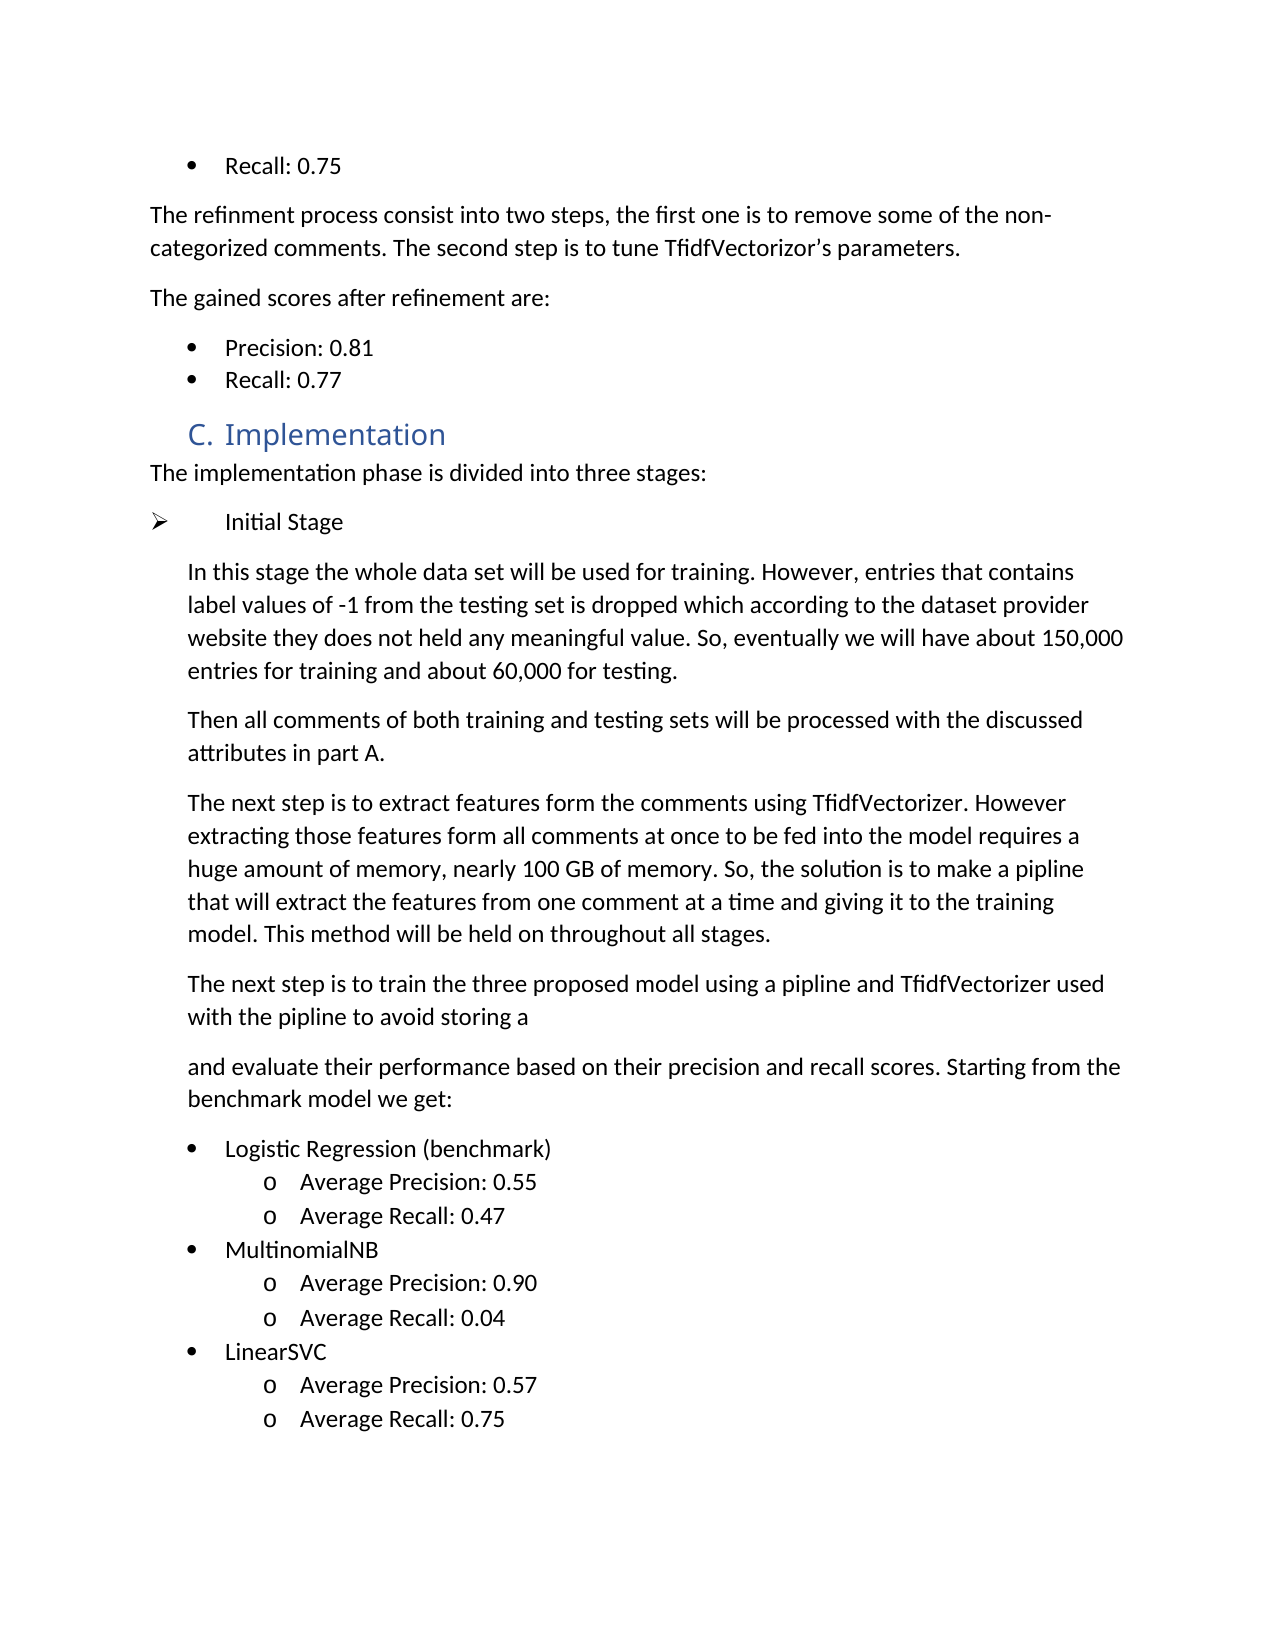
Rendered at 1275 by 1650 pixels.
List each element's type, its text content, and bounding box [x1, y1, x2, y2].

text The implementation phase is divided into three stages: [150, 457, 1125, 487]
text Then all comments of both training and testing sets will be processed with the discussed attributes in part A. [187, 704, 1125, 768]
text and evaluate their performance based on their precision and recall scores. Starting from the benchmark model we get: [187, 1051, 1125, 1114]
list Initial Stage [150, 507, 1125, 537]
subtitle Implementation [187, 414, 1125, 454]
text The refinment process consist into two steps, the first one is to remove some of the non-categorized comments. The second step is to tune TfidfVectorizor’s parameters. [150, 199, 1125, 263]
list Average Recall: 0.04 [262, 1302, 1125, 1334]
list Recall: 0.77 [187, 364, 1125, 395]
text The next step is to extract features form the comments using TfidfVectorizer. However extracting those features form all comments at once to be fed into the model requires a huge amount of memory, nearly 100 GB of memory. So, the solution is to make a pipline that will extract the features from one comment at a time and giving it to the training model. This method will be held on throughout all stages. [187, 787, 1125, 949]
list Average Precision: 0.90 [262, 1268, 1125, 1299]
text The next step is to train the three proposed model using a pipline and TfidfVectorizer used with the pipline to avoid storing a [187, 968, 1125, 1032]
text In this stage the whole data set will be used for training. However, entries that contains label values of -1 from the testing set is dropped which according to the dataset provider website they does not held any meaningful value. So, eventually we will have about 150,000 entries for training and about 60,000 for testing. [187, 556, 1125, 685]
list LinearSVC [187, 1336, 1125, 1367]
list Average Precision: 0.55 [262, 1166, 1125, 1198]
list MultinomialNB [187, 1235, 1125, 1265]
list Average Precision: 0.57 [262, 1369, 1125, 1401]
text The gained scores after refinement are: [150, 282, 1125, 313]
list Recall: 0.75 [187, 150, 1125, 181]
list Average Recall: 0.75 [262, 1403, 1125, 1435]
list Average Recall: 0.47 [262, 1200, 1125, 1232]
list Logistic Regression (benchmark) [187, 1133, 1125, 1164]
list Precision: 0.81 [187, 332, 1125, 362]
